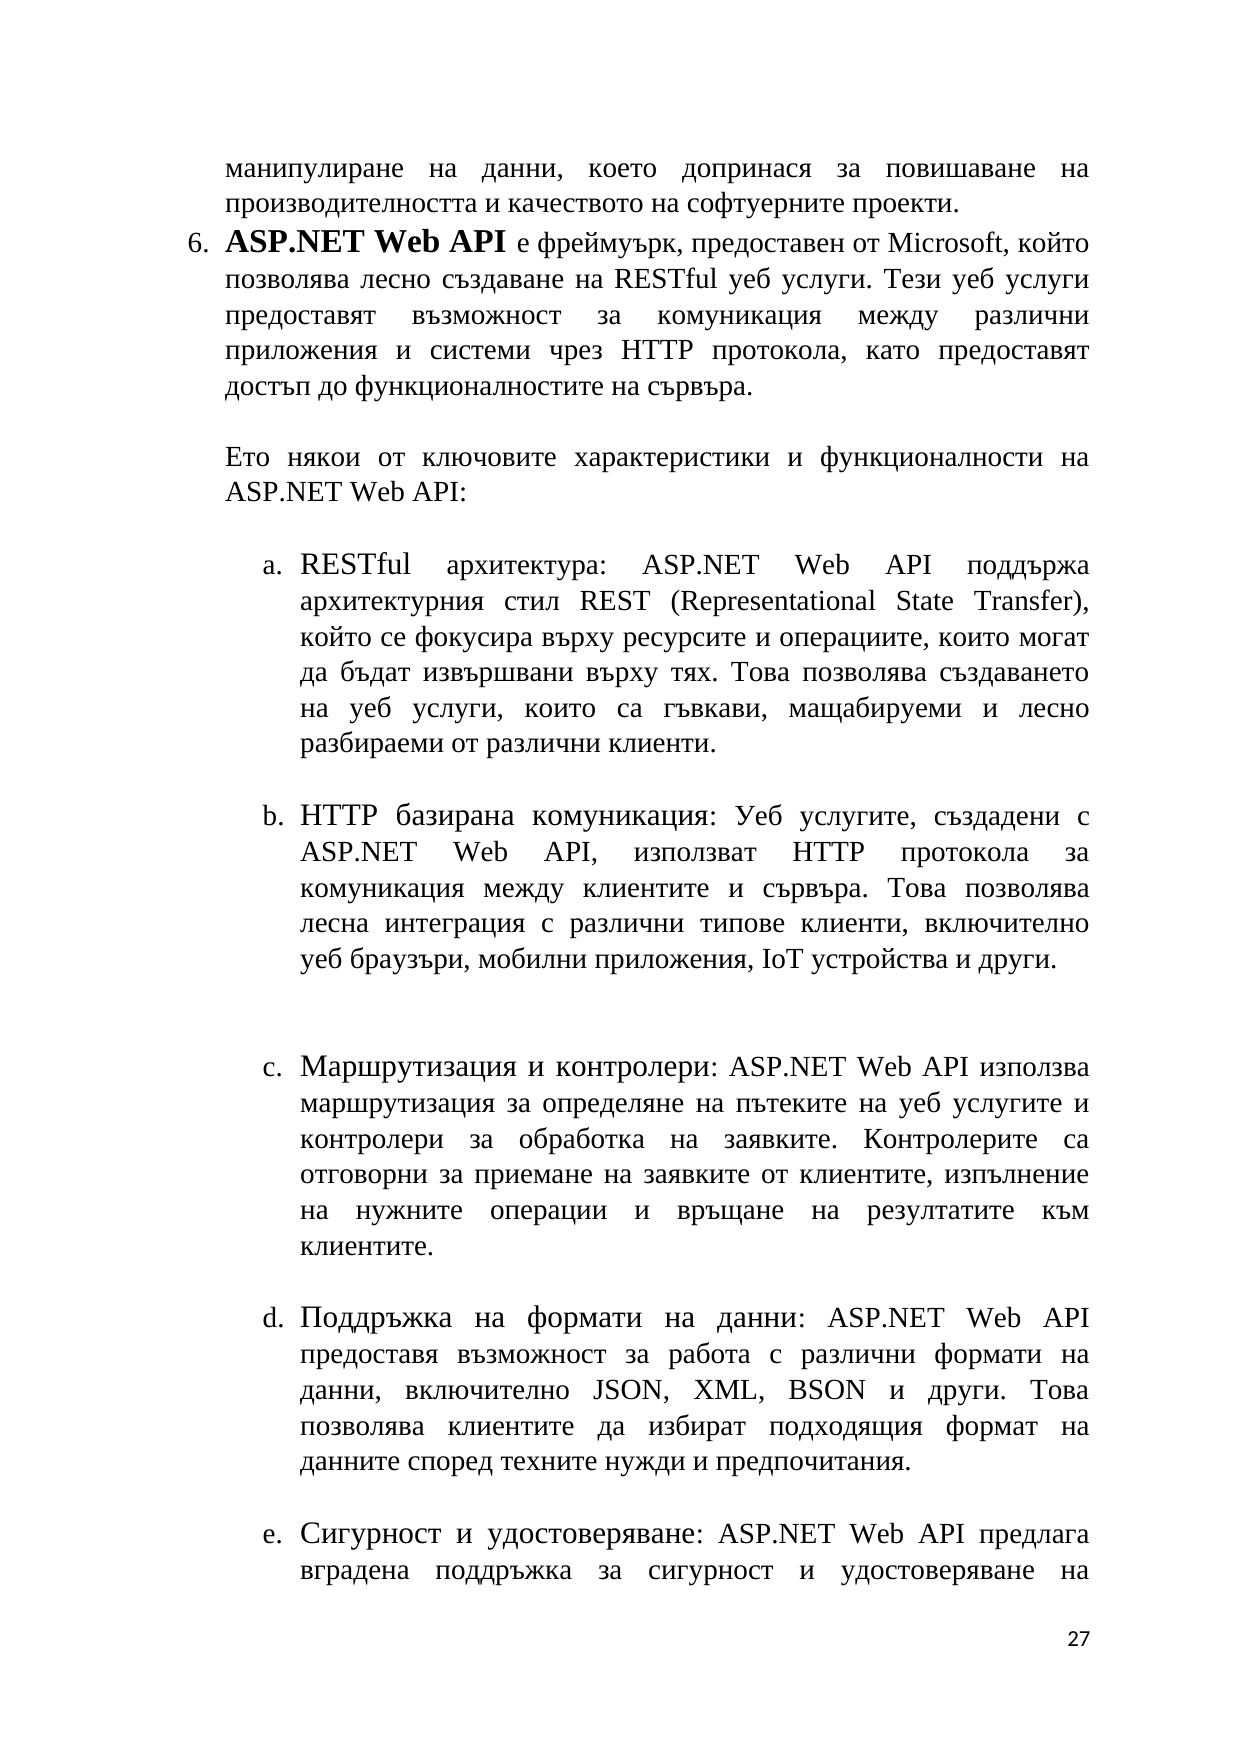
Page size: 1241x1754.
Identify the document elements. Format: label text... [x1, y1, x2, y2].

list Маршрутизация и контролери: ASP.NET Web API използва маршрутизация за определяне на пътеките на уеб услугите и контролери за обработка на заявките. Контролерите са отговорни за приемане на заявките от клиентите, изпълнение на нужните операции и връщане на резултатите към клиентите. [262, 1048, 1090, 1261]
list Поддръжка на формати на данни: ASP.NET Web API предоставя възможност за работа с различни формати на данни, включително JSON, XML, BSON и други. Това позволява клиентите да избират подходящия формат на данните според техните нужди и предпочитания. [262, 1299, 1090, 1477]
list ASP.NET Web API е фреймуърк, предоставен от Microsoft, който позволява лесно създаване на RESTful уеб услуги. Тези уеб услуги предоставят възможност за комуникация между различни приложения и системи чрез HTTP протокола, като предоставят достъп до функционалностите на сървъра. [187, 221, 1090, 401]
list RESTful архитектура: ASP.NET Web API поддържа архитектурния стил REST (Representational State Transfer), който се фокусира върху ресурсите и операциите, които могат да бъдат извършвани върху тях. Това позволява създаването на уеб услуги, които са гъвкави, мащабируеми и лесно разбираеми от различни клиенти. [262, 546, 1090, 759]
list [225, 150, 1090, 219]
list HTTP базирана комуникация: Уеб услугите, създадени с ASP.NET Web API, използват HTTP протокола за комуникация между клиентите и сървъра. Това позволява лесна интеграция с различни типове клиенти, включително уеб браузъри, мобилни приложения, IoT устройства и други. [262, 797, 1090, 974]
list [262, 1514, 1090, 1586]
list Ето някои от ключовите характеристики и функционалности на ASP.NET Web API: [225, 439, 1090, 508]
